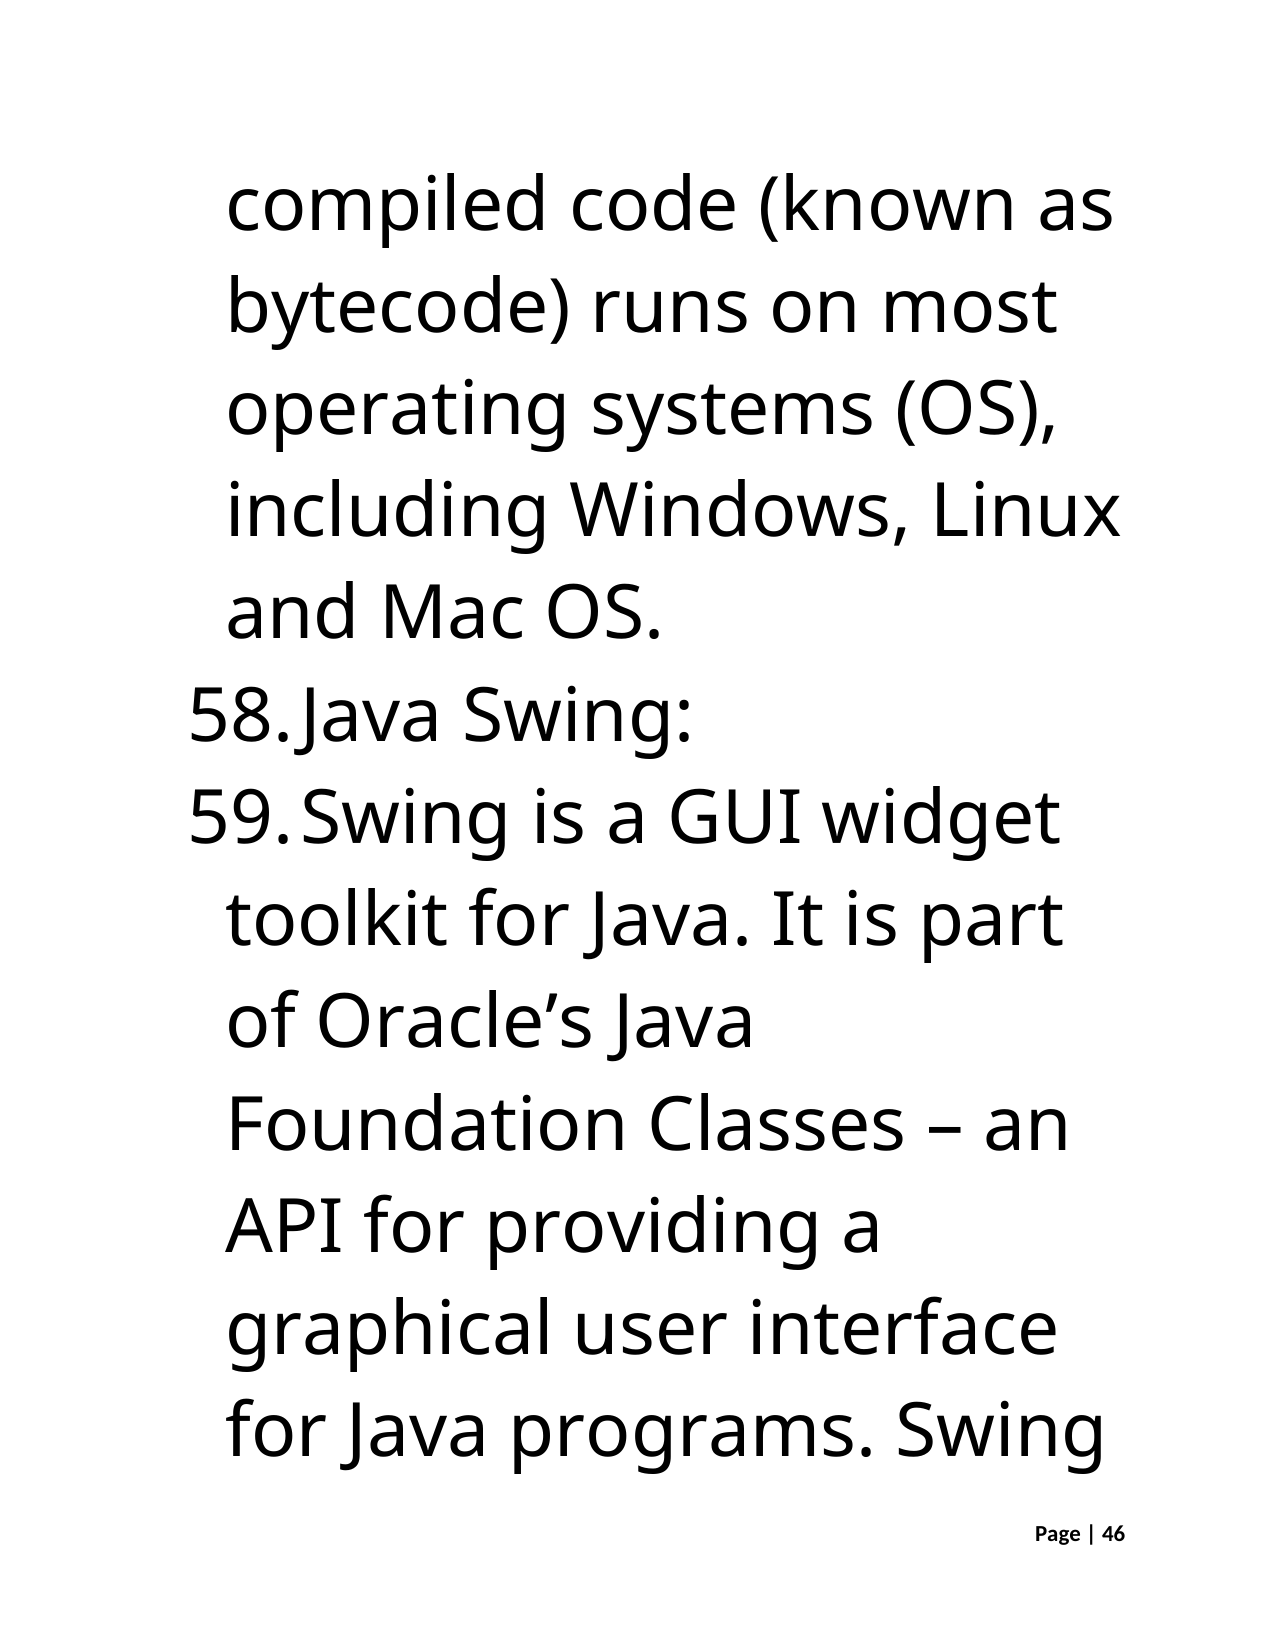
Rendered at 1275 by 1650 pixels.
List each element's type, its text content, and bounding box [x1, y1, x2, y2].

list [187, 763, 1125, 1478]
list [187, 150, 1125, 661]
list Java Swing: [187, 661, 1125, 763]
